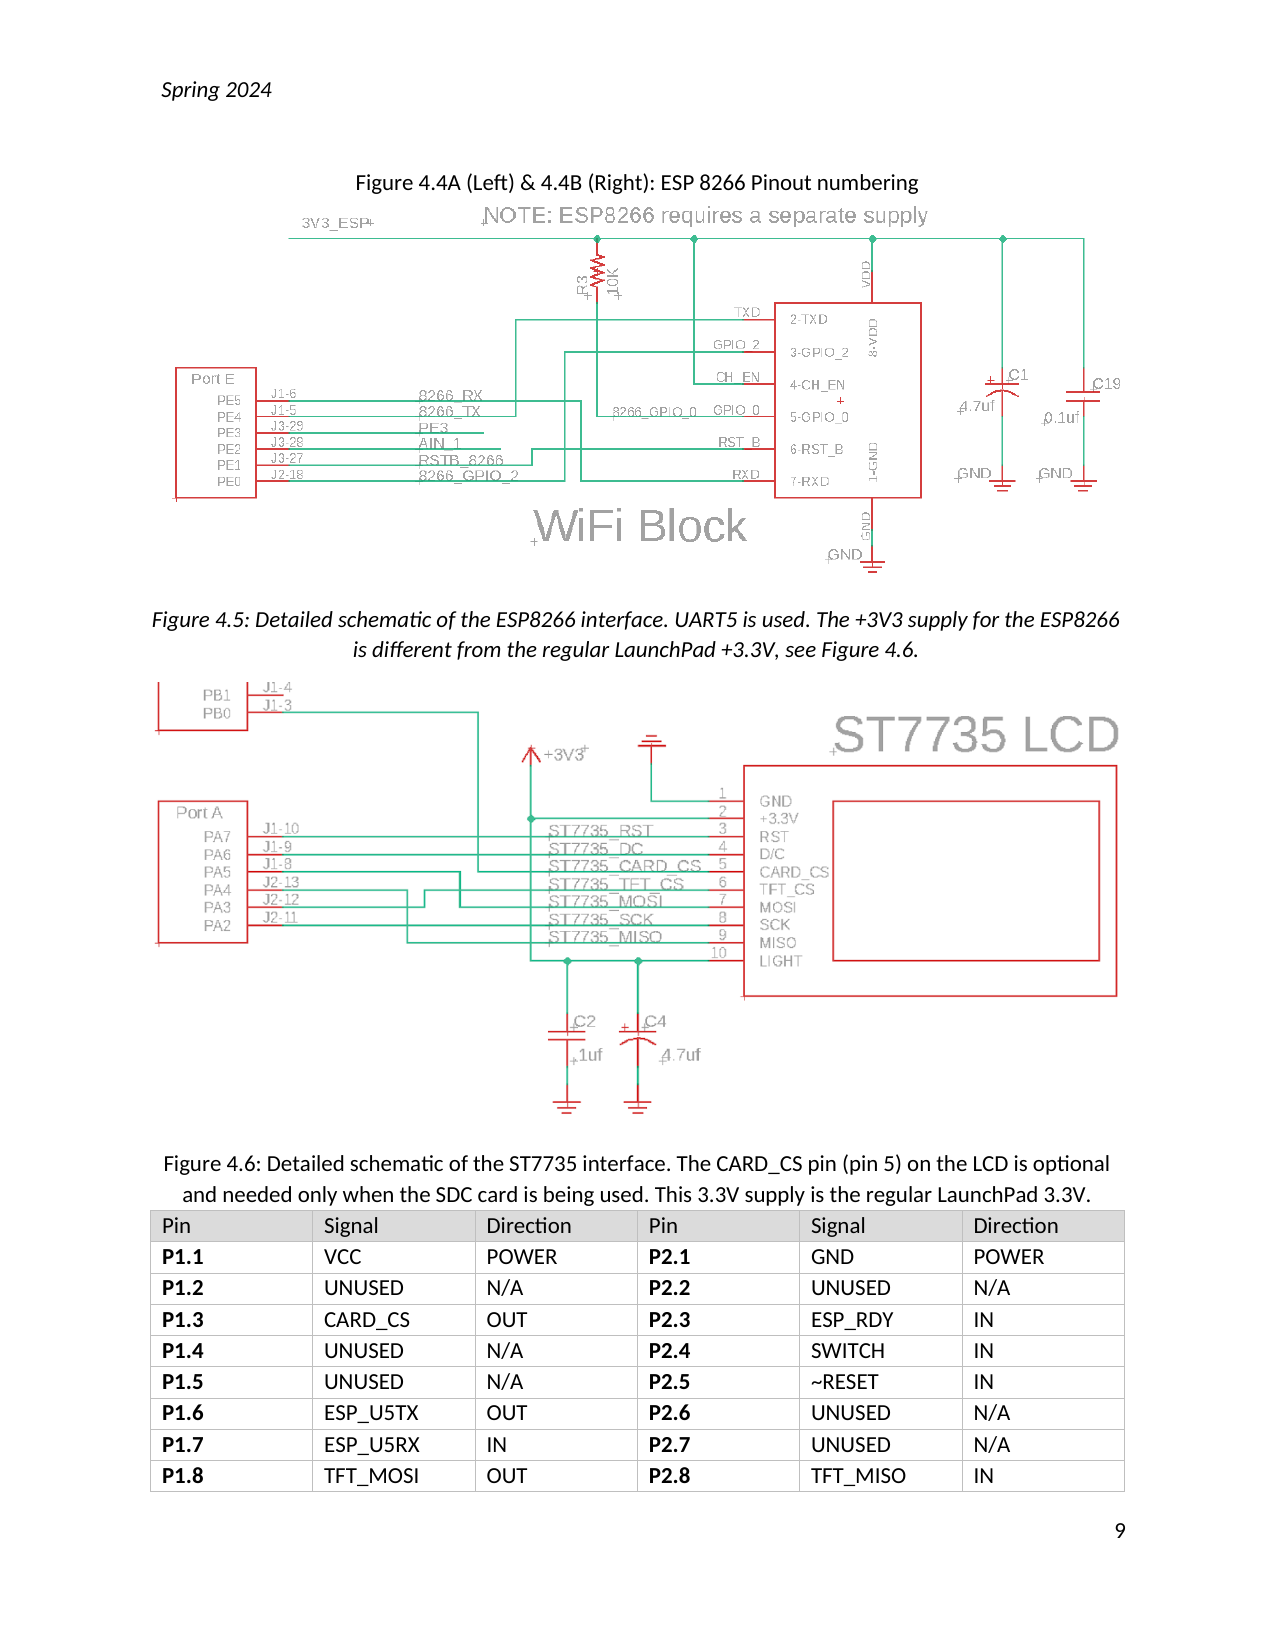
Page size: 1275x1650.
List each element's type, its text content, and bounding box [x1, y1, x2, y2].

table_header Signal [313, 1211, 475, 1241]
table_cell TFT_MOSI [313, 1461, 475, 1491]
table_header Signal [800, 1211, 962, 1241]
table_cell POWER [963, 1242, 1124, 1272]
text Figure 4.6: Detailed schematic of the ST7735 interface. The CARD_CS pin (pin 5) on the LCD is optional and needed only when the SDC card is being used. This 3.3V supply is the regular LaunchPad 3.3V. [150, 1149, 1125, 1208]
table_cell N/A [476, 1274, 637, 1304]
table_cell P1.7 [151, 1430, 312, 1460]
table_cell CARD_CS [313, 1305, 475, 1335]
table_cell N/A [963, 1274, 1124, 1304]
table_cell IN [476, 1430, 637, 1460]
picture [150, 682, 1125, 1131]
table_cell P1.1 [151, 1242, 312, 1272]
table_cell P2.7 [638, 1430, 799, 1460]
text Figure 4.4A (Left) & 4.4B (Right): ESP 8266 Pinout numbering [150, 168, 1125, 197]
table_cell P1.2 [151, 1274, 312, 1304]
table_cell P2.3 [638, 1305, 799, 1335]
table_cell UNUSED [313, 1336, 475, 1366]
table_cell VCC [313, 1242, 475, 1272]
table_cell UNUSED [800, 1399, 962, 1429]
table_cell N/A [476, 1336, 637, 1366]
table_header Pin [638, 1211, 799, 1241]
table_cell GND [800, 1242, 962, 1272]
table_cell UNUSED [313, 1367, 475, 1397]
table_cell ESP_RDY [800, 1305, 962, 1335]
table_cell IN [963, 1336, 1124, 1366]
table_cell IN [963, 1305, 1124, 1335]
table_cell N/A [963, 1430, 1124, 1460]
table_cell P2.5 [638, 1367, 799, 1397]
table_cell P1.4 [151, 1336, 312, 1366]
table_cell UNUSED [800, 1430, 962, 1460]
table_cell P2.4 [638, 1336, 799, 1366]
table_cell P2.2 [638, 1274, 799, 1304]
table_cell N/A [963, 1399, 1124, 1429]
table_cell P1.8 [151, 1461, 312, 1491]
table_cell OUT [476, 1399, 637, 1429]
table_cell ESP_U5RX [313, 1430, 475, 1460]
table_header Pin [151, 1211, 312, 1241]
text Figure 4.5: Detailed schematic of the ESP8266 interface. UART5 is used. The +3V3 supply for the ESP8266 is different from the regular LaunchPad +3.3V, see Figure 4.6. [150, 605, 1125, 663]
table_cell IN [963, 1367, 1124, 1397]
table_cell OUT [476, 1305, 637, 1335]
table_cell ~RESET [800, 1367, 962, 1397]
table_cell OUT [476, 1461, 637, 1491]
table_header Direction [476, 1211, 637, 1241]
table_cell SWITCH [800, 1336, 962, 1366]
table_cell P1.3 [151, 1305, 312, 1335]
table_cell ESP_U5TX [313, 1399, 475, 1429]
table_cell P1.6 [151, 1399, 312, 1429]
table_header Direction [963, 1211, 1124, 1241]
table_cell POWER [476, 1242, 637, 1272]
table_cell P2.8 [638, 1461, 799, 1491]
table_cell TFT_MISO [800, 1461, 962, 1491]
table_cell N/A [476, 1367, 637, 1397]
table_cell P2.1 [638, 1242, 799, 1272]
table_cell UNUSED [800, 1274, 962, 1304]
picture [150, 198, 1125, 587]
table_cell UNUSED [313, 1274, 475, 1304]
table_cell P2.6 [638, 1399, 799, 1429]
table_cell IN [963, 1461, 1124, 1491]
table_cell P1.5 [151, 1367, 312, 1397]
